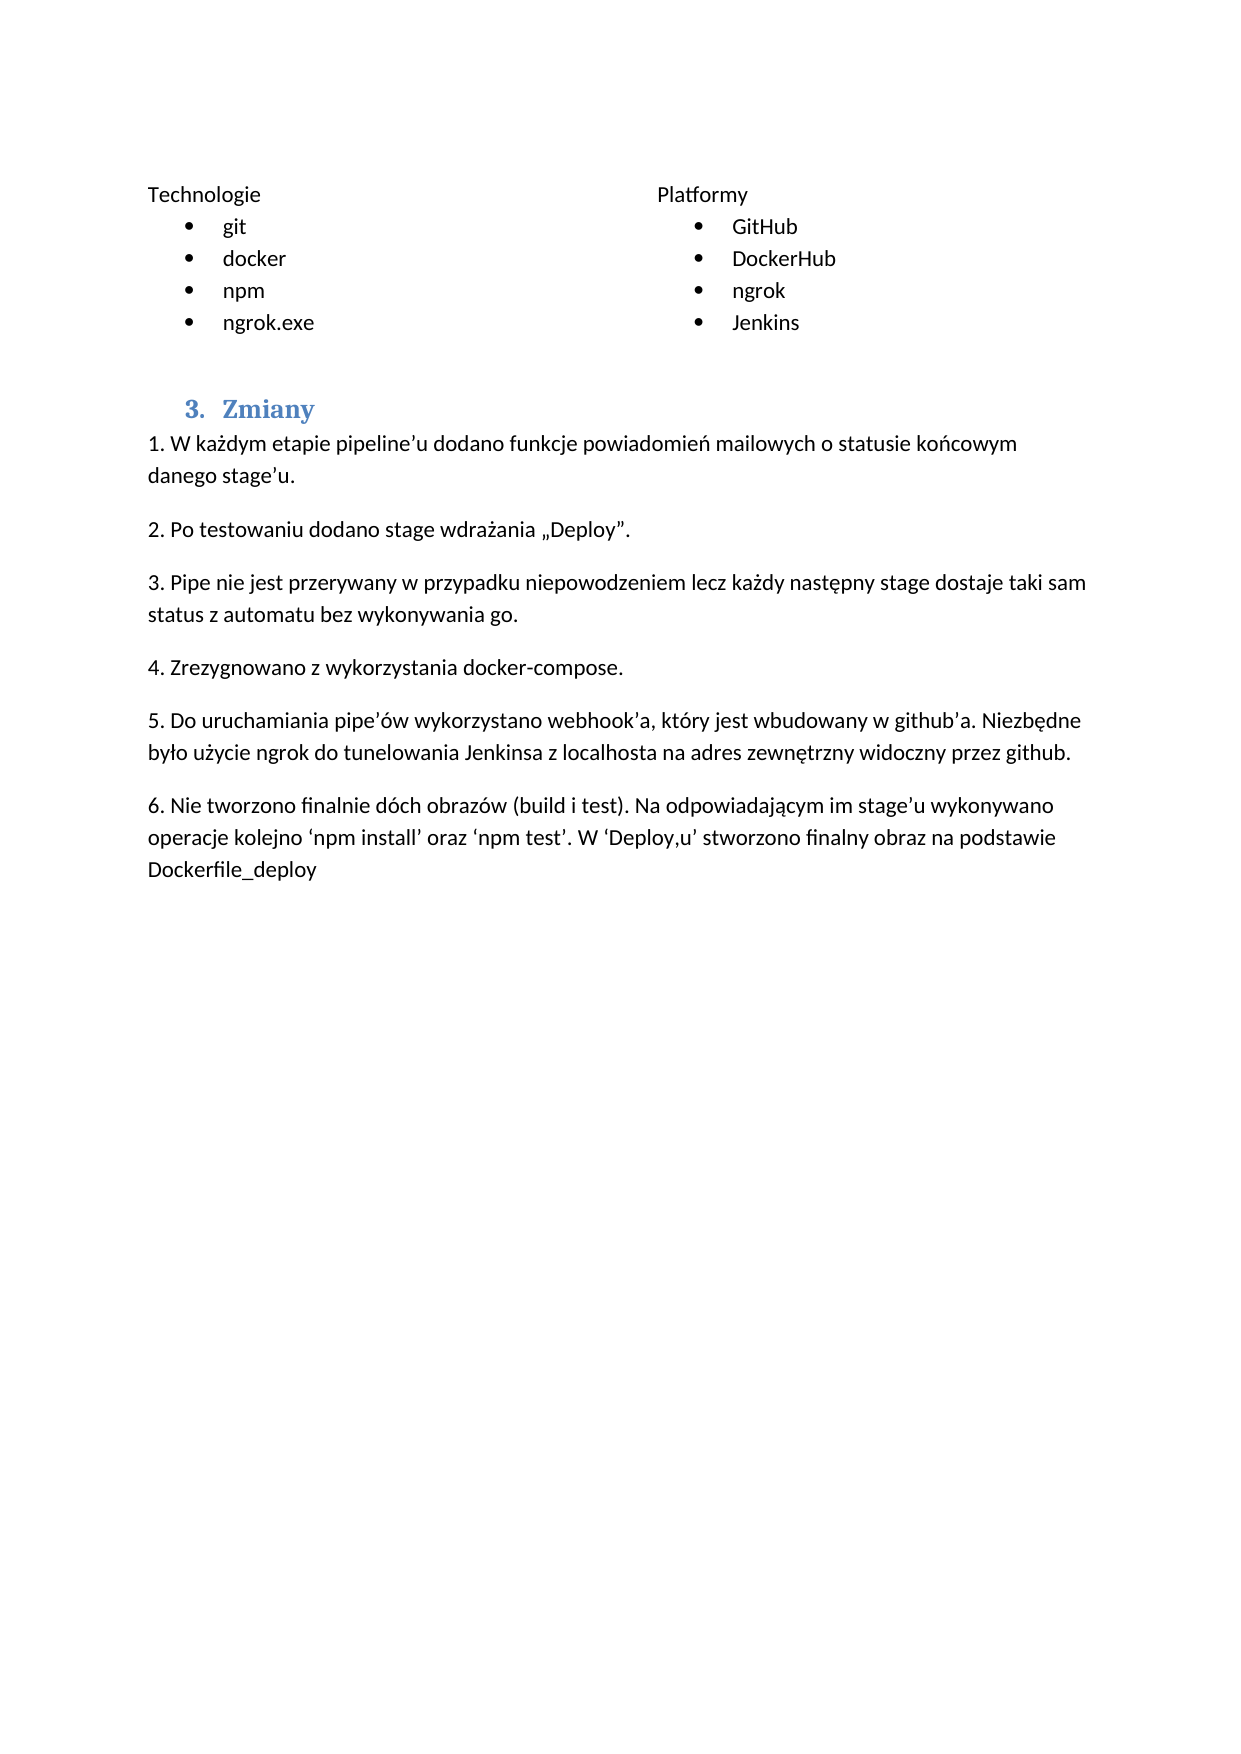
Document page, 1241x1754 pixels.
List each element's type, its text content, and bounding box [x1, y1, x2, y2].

list Jenkins [694, 308, 1093, 337]
text 4. Zrezygnowano z wykorzystania docker-compose. [148, 653, 1093, 681]
list ngrok [694, 276, 1093, 304]
list git [185, 212, 583, 240]
text 2. Po testowaniu dodano stage wdrażania „Deploy”. [148, 515, 1093, 543]
list DockerHub [694, 244, 1093, 272]
list GitHub [694, 212, 1093, 240]
text Platformy [657, 180, 1093, 208]
text 6. Nie tworzono finalnie dóch obrazów (build i test). Na odpowiadającym im stage’u wykonywano operacje kolejno ‘npm install’ oraz ‘npm test’. W ‘Deploy,u’ stworzono finalny obraz na podstawie Dockerfile_deploy [148, 791, 1093, 883]
list docker [185, 244, 583, 272]
list ngrok.exe [185, 308, 583, 337]
text 5. Do uruchamiania pipe’ów wykorzystano webhook’a, który jest wbudowany w github’a. Niezbędne było użycie ngrok do tunelowania Jenkinsa z localhosta na adres zewnętrzny widoczny przez github. [148, 706, 1093, 766]
subtitle Zmiany [185, 394, 1093, 425]
text 1. W każdym etapie pipeline’u dodano funkcje powiadomień mailowych o statusie końcowym danego stage’u. [148, 429, 1093, 490]
text 3. Pipe nie jest przerywany w przypadku niepowodzeniem lecz każdy następny stage dostaje taki sam status z automatu bez wykonywania go. [148, 568, 1093, 628]
text Technologie [148, 180, 583, 208]
list npm [185, 276, 583, 304]
